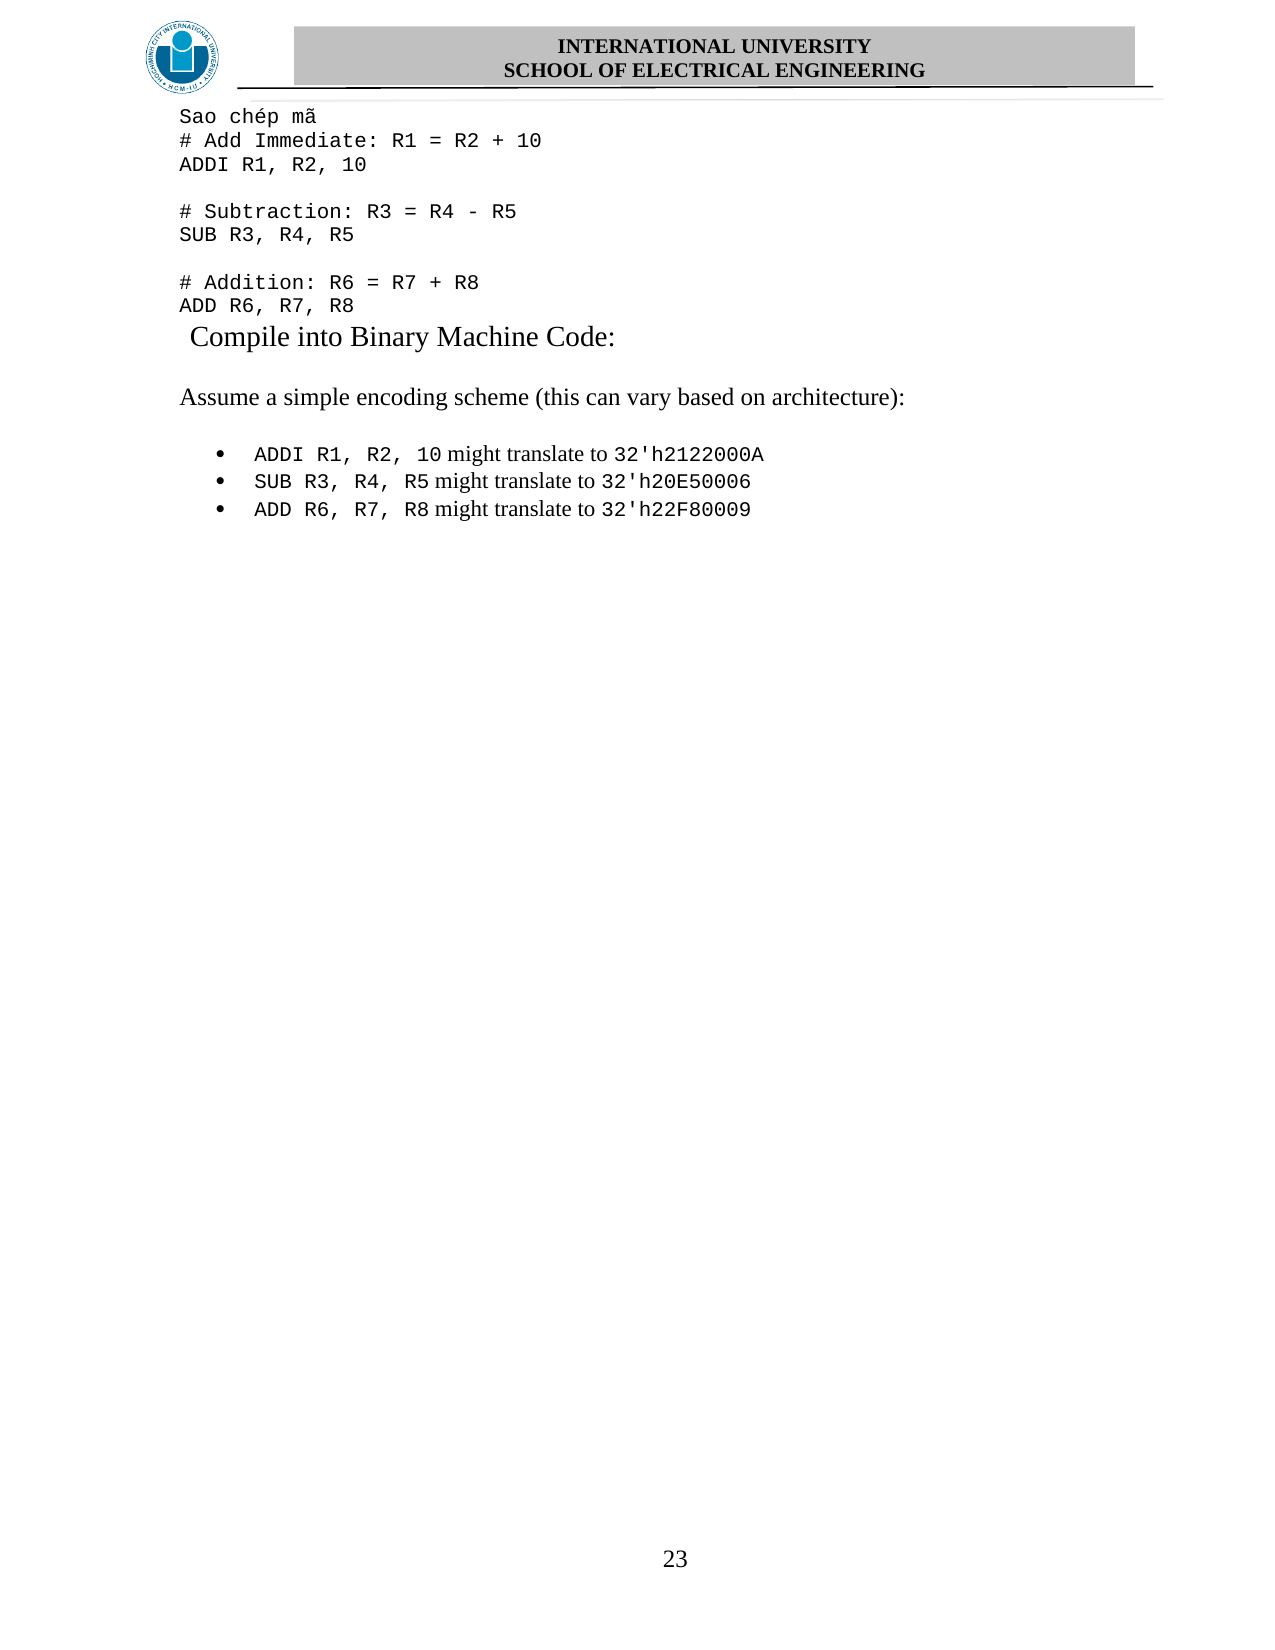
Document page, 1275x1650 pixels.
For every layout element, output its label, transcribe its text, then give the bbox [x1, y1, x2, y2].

text ADDI R1, R2, 10 [179, 153, 1169, 177]
text # Addition: R6 = R7 + R8 [179, 272, 1169, 295]
list ADD R6, R7, R8 might translate to 32'h22F80009 [217, 495, 1169, 522]
list SUB R3, R4, R5 might translate to 32'h20E50006 [217, 467, 1169, 495]
text Assume a simple encoding scheme (this can vary based on architecture): [179, 382, 1169, 411]
picture [144, 19, 219, 95]
text Sao chép mã [179, 106, 1169, 130]
text SUB R3, R4, R5 [179, 224, 1169, 248]
text # Add Immediate: R1 = R2 + 10 [179, 130, 1169, 153]
text ADD R6, R7, R8 [179, 295, 1169, 319]
subtitle Compile into Binary Machine Code: [189, 319, 1156, 353]
text # Subtraction: R3 = R4 - R5 [179, 201, 1169, 224]
list ADDI R1, R2, 10 might translate to 32'h2122000A [217, 440, 1169, 467]
